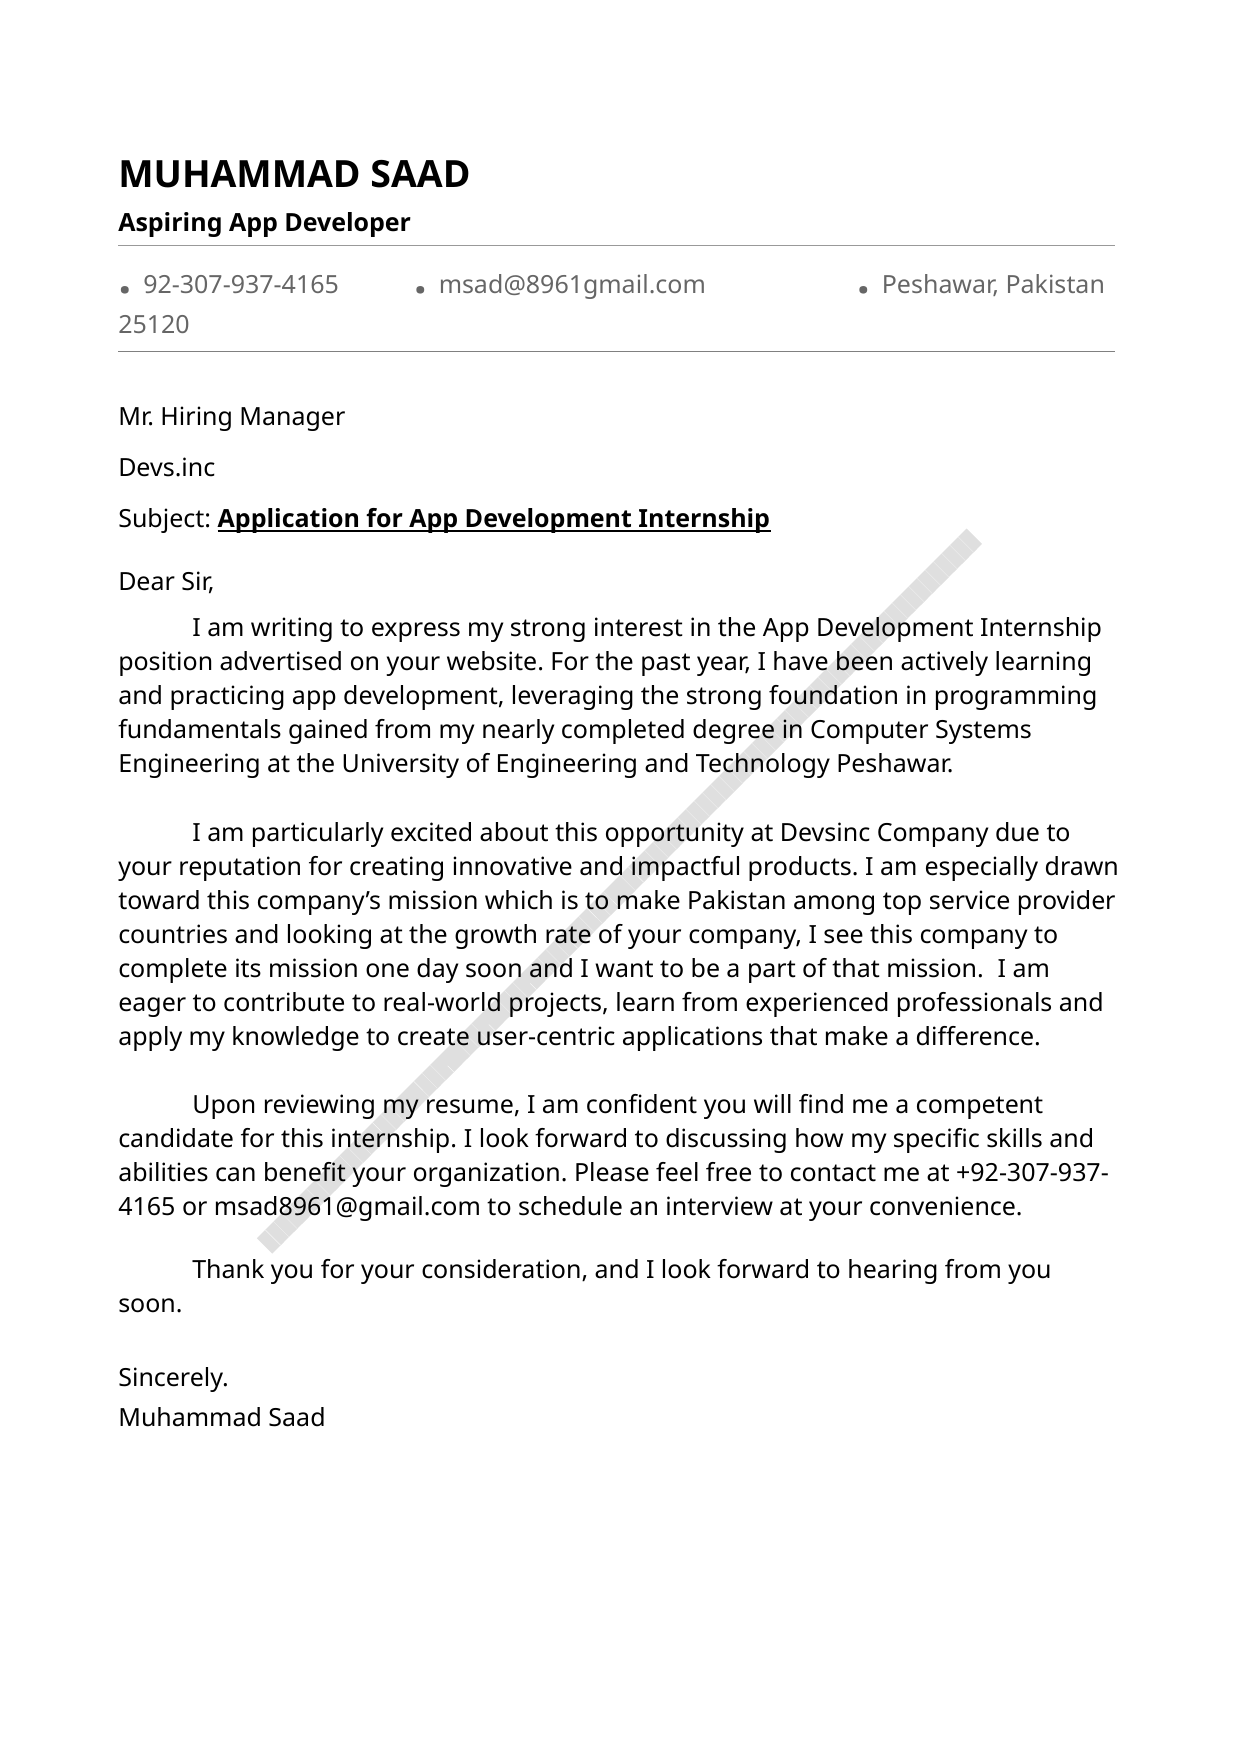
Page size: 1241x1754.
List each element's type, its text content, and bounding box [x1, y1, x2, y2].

text Upon reviewing my resume, I am confident you will find me a competent candidate for this internship. I look forward to discussing how my specific skills and abilities can benefit your organization. Please feel free to contact me at +92-307-937-4165 or msad8961@gmail.com to schedule an interview at your convenience. [118, 1087, 1122, 1223]
text Dear Sir, [118, 564, 1122, 598]
text . 92-307-937-4165 . msad@8961gmail.com . Peshawar, Pakistan 25120 [118, 244, 1122, 341]
text I am particularly excited about this opportunity at Devsinc Company due to your reputation for creating innovative and impactful products. I am especially drawn toward this company’s mission which is to make Pakistan among top service provider countries and looking at the growth rate of your company, I see this company to complete its mission one day soon and I want to be a part of that mission. I am eager to contribute to real-world projects, learn from experienced professionals and apply my knowledge to create user-centric applications that make a difference. [118, 814, 1122, 1053]
text Thank you for your consideration, and I look forward to hearing from you soon. [118, 1252, 1122, 1320]
text I am writing to express my strong interest in the App Development Internship position advertised on your website. For the past year, I have been actively learning and practicing app development, leveraging the strong foundation in programming fundamentals gained from my nearly completed degree in Computer Systems Engineering at the University of Engineering and Technology Peshawar. [118, 610, 1122, 780]
text Subject: Application for App Development Internship [118, 501, 1122, 535]
text MUHAMMAD SAAD [118, 148, 1122, 199]
text Aspiring App Developer [118, 204, 1122, 239]
text Mr. Hiring Manager [118, 399, 1122, 433]
text Sincerely. [118, 1360, 1122, 1394]
text Devs.inc [118, 450, 1122, 484]
text Muhammad Saad [118, 1400, 1122, 1434]
